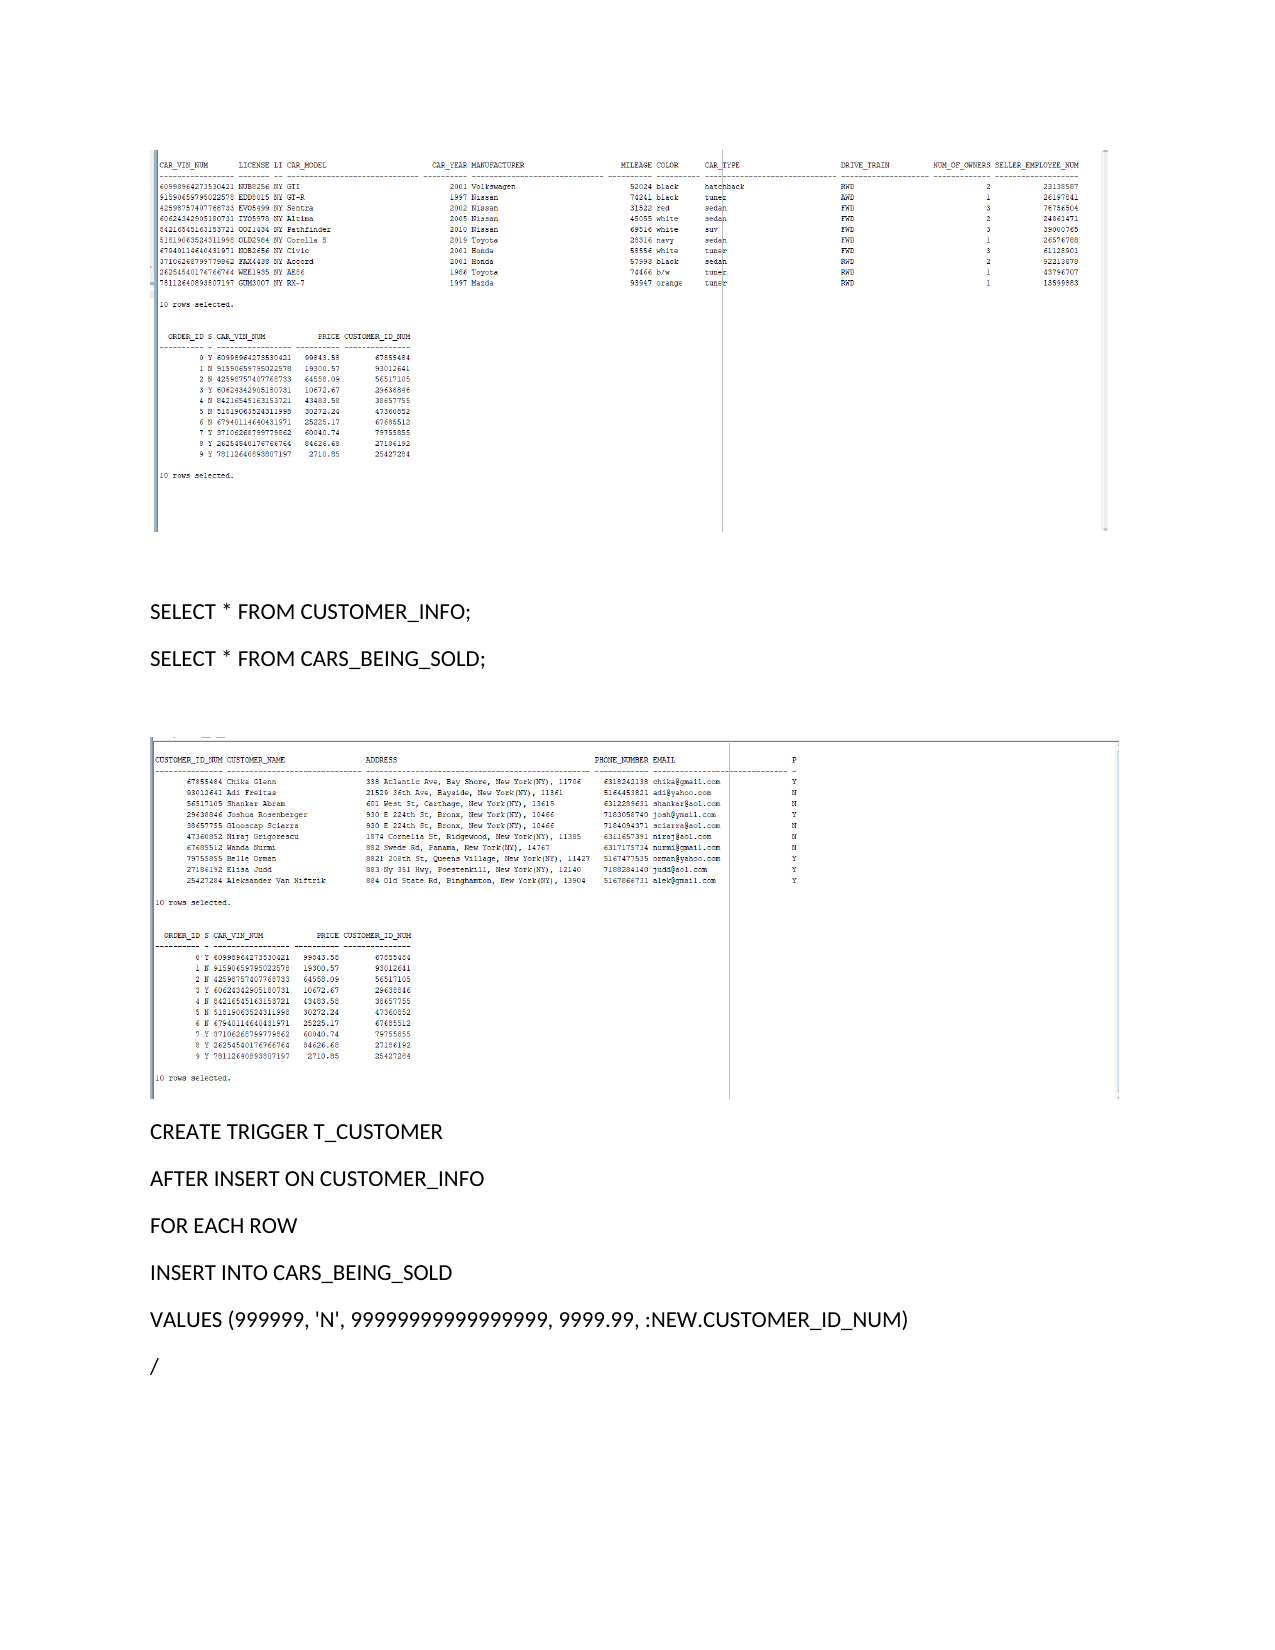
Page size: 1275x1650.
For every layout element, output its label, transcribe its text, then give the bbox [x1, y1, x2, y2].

picture [150, 150, 1108, 532]
text SELECT * FROM CARS_BEING_SOLD; [150, 644, 1125, 672]
picture [150, 737, 1119, 1099]
text CREATE TRIGGER T_CUSTOMER [150, 1117, 1125, 1146]
text / [150, 1352, 1125, 1380]
text FOR EACH ROW [150, 1211, 1125, 1239]
text VALUES (999999, 'N', 99999999999999999, 9999.99, :NEW.CUSTOMER_ID_NUM) [150, 1305, 1125, 1333]
text AFTER INSERT ON CUSTOMER_INFO [150, 1164, 1125, 1192]
text SELECT * FROM CUSTOMER_INFO; [150, 597, 1125, 625]
text INSERT INTO CARS_BEING_SOLD [150, 1258, 1125, 1286]
